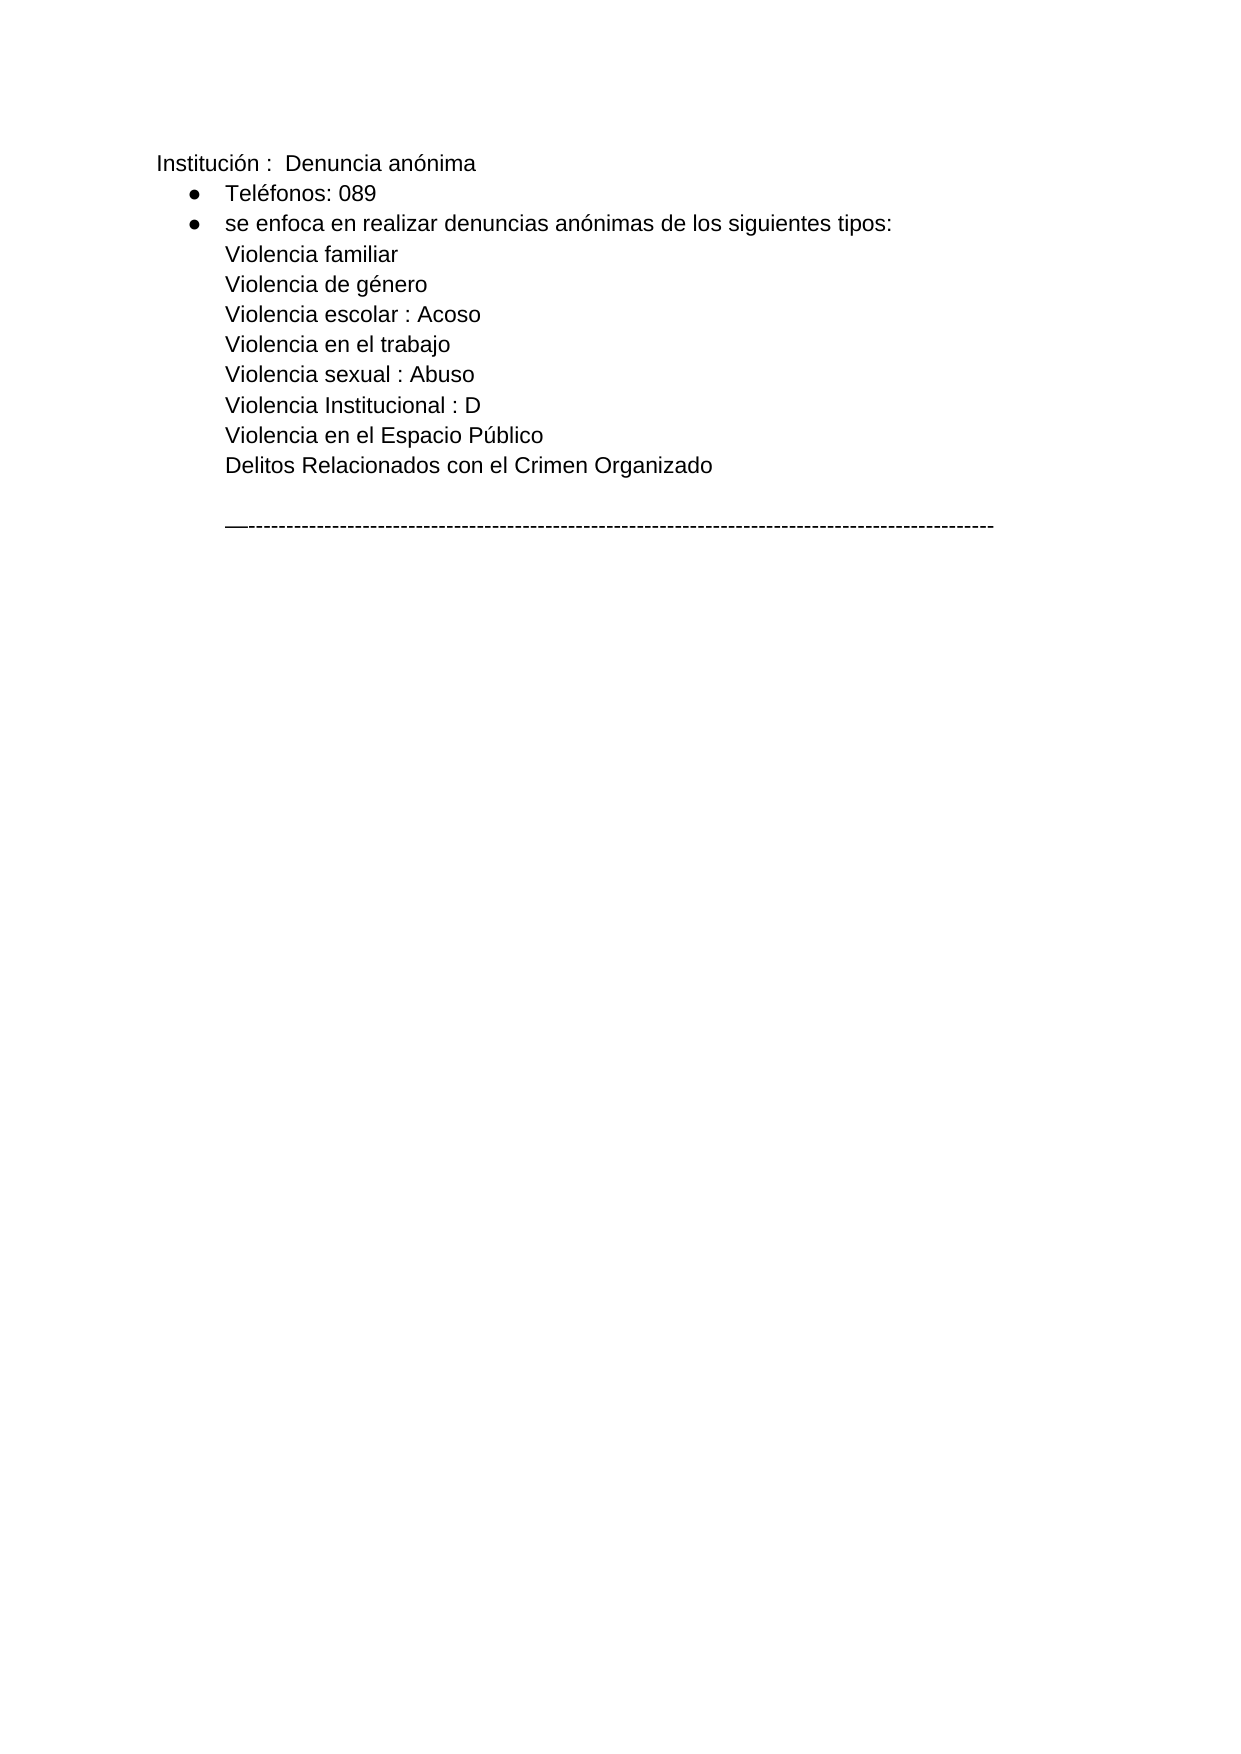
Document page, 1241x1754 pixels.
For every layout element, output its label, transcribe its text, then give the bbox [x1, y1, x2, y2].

text Violencia escolar : Acoso [225, 301, 1090, 327]
text Violencia familiar [225, 241, 1090, 267]
text —-------------------------------------------------------------------------------------------------- [225, 512, 1090, 539]
list Teléfonos: 089 [187, 180, 1090, 207]
text Violencia en el trabajo [225, 331, 1090, 358]
text Violencia sexual : Abuso [225, 361, 1090, 388]
text Delitos Relacionados con el Crimen Organizado [225, 452, 1090, 478]
text Violencia Institucional : D [225, 392, 1090, 418]
list se enfoca en realizar denuncias anónimas de los siguientes tipos: [187, 210, 1090, 237]
text Violencia en el Espacio Público [225, 422, 1090, 448]
text Institución : Denuncia anónima [150, 150, 1090, 176]
text Violencia de género [225, 271, 1090, 297]
